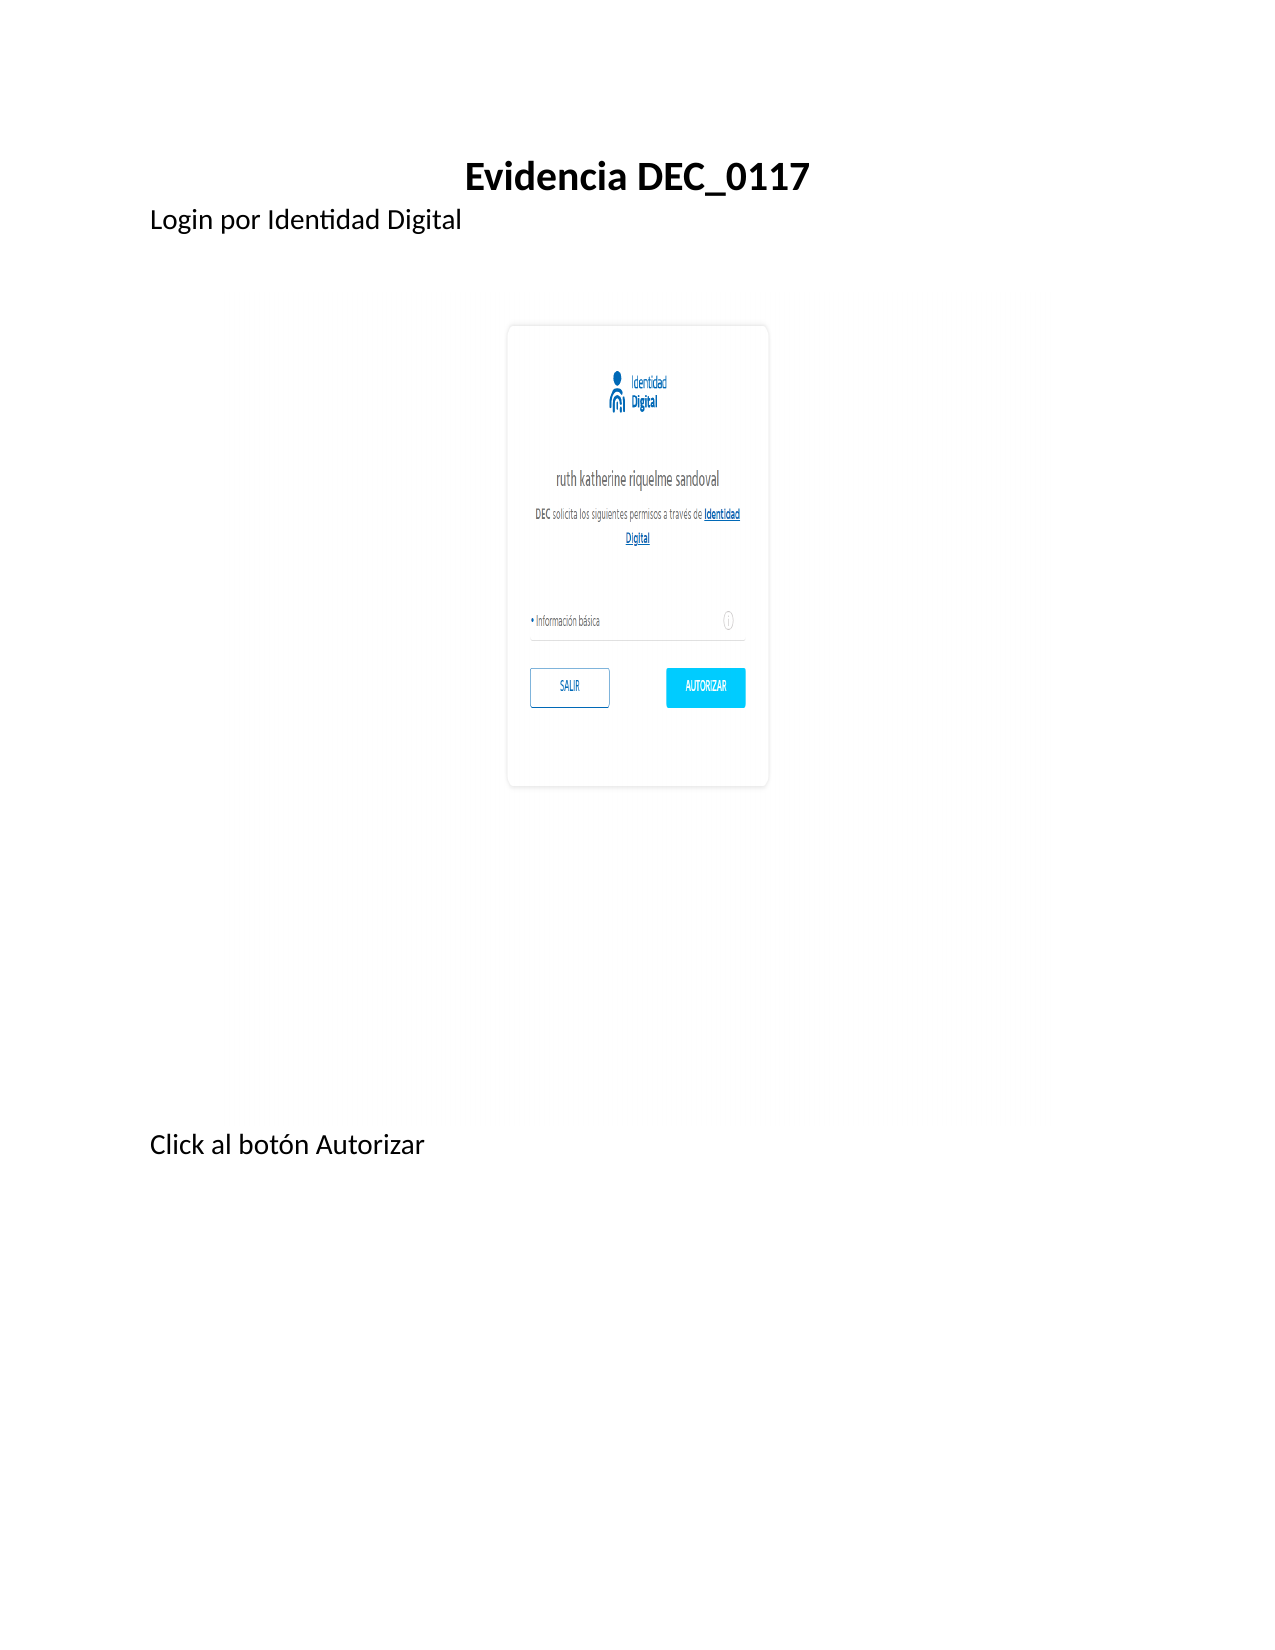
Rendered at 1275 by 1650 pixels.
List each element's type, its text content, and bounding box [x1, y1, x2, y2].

text Evidencia DEC_0117 [150, 150, 1125, 207]
text Click al botón Autorizar [150, 1148, 1125, 1188]
text Login por Identidad Digital [150, 207, 1125, 246]
picture [220, 314, 1055, 1148]
